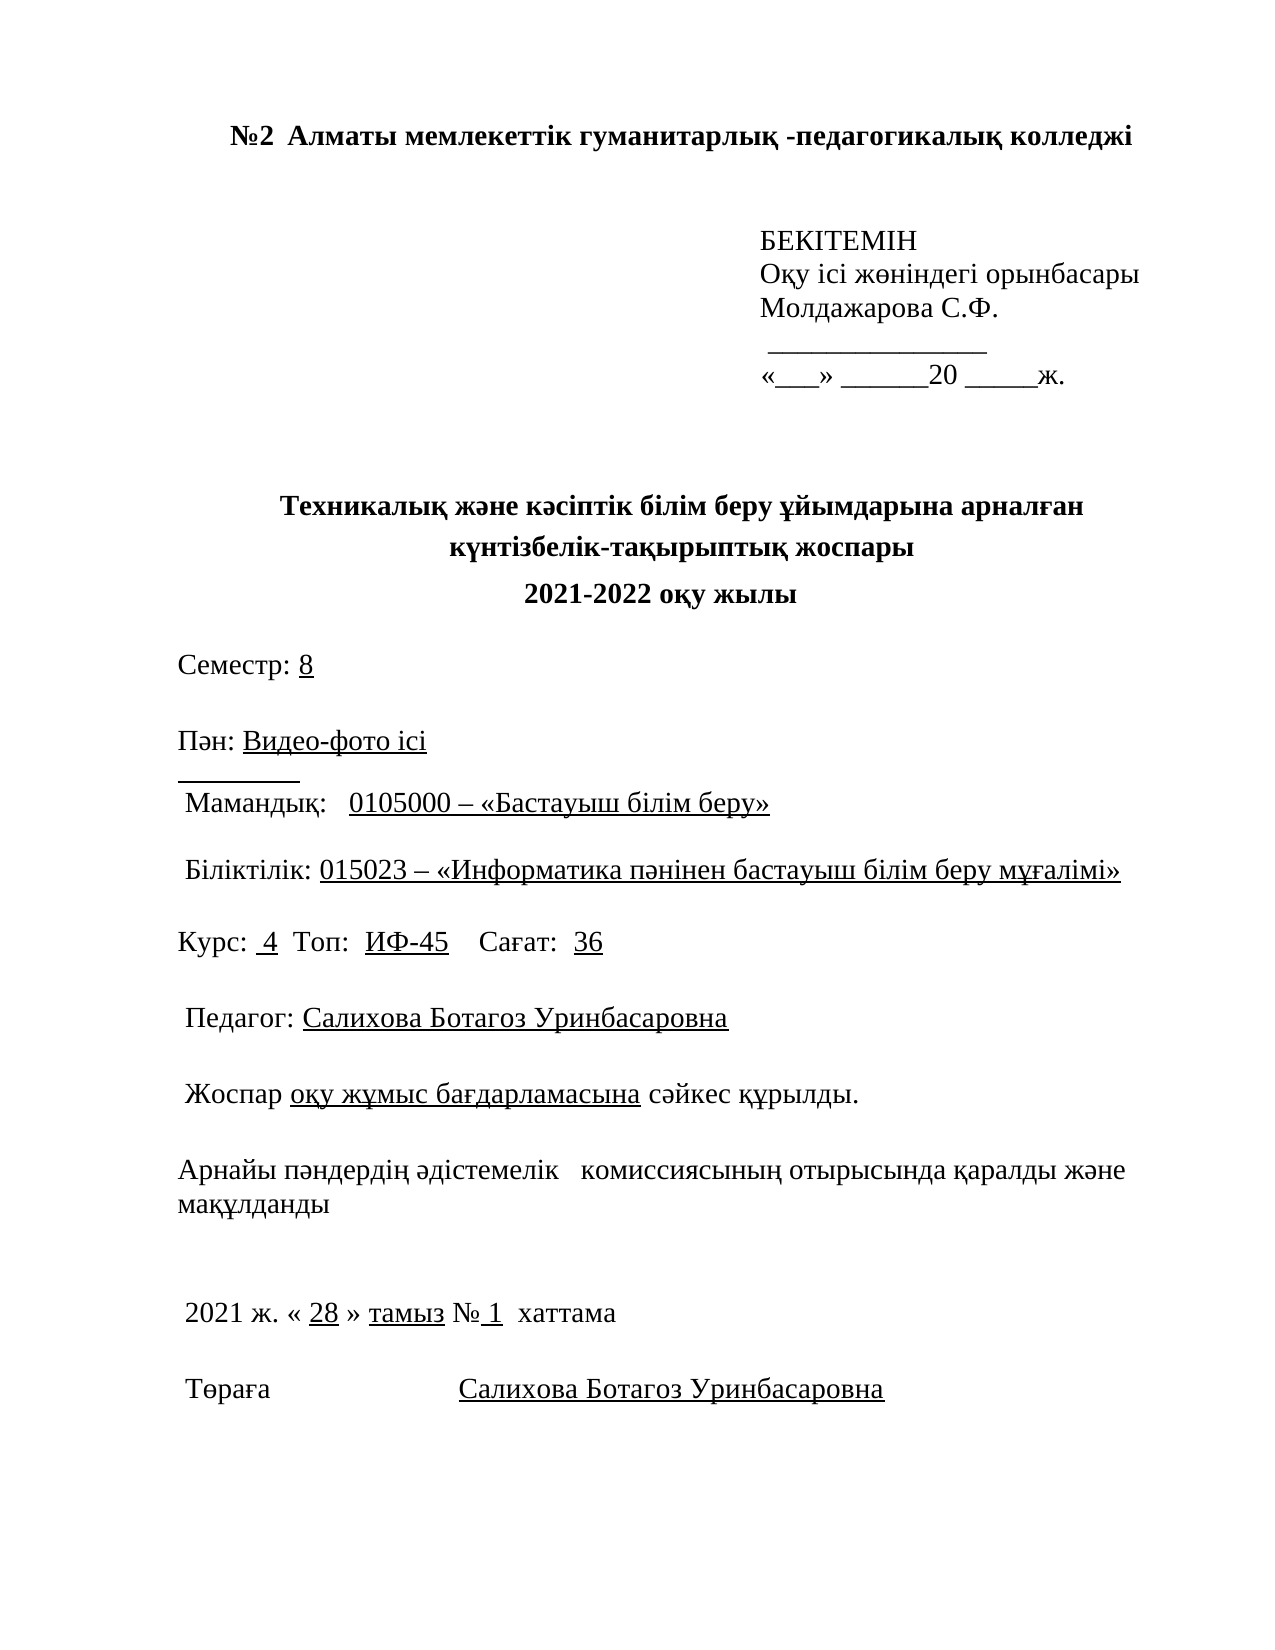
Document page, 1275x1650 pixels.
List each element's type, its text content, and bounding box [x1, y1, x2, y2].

text Педагог: Салихова Ботагоз Уринбасаровна [177, 1000, 1186, 1034]
text Арнайы пәндердің әдістемелік комиссиясының отырысында қаралды және мақұлданды [177, 1152, 1186, 1219]
text Жоспар оқу жұмыс бағдарламасына сәйкес құрылды. [177, 1076, 1186, 1110]
text 2021 ж. « 28 » тамыз № 1 хаттама [177, 1295, 1186, 1329]
text БЕКІТЕМІН [177, 223, 1186, 256]
text Техникалық және кәсіптік білім беру ұйымдарына арналған күнтізбелік-тақырыптық жоспары [177, 481, 1186, 562]
text Мамандық: 0105000 – «Бастауыш білім беру» [177, 785, 1186, 818]
text «___» ______20 _____ж. [177, 357, 1186, 390]
text Курс: 4 Топ: ИФ-45 Сағат: 36 [177, 924, 1186, 958]
text _______________ [177, 323, 1186, 357]
text №2 Алматы мемлекеттік гуманитарлық -педагогикалық колледжі [177, 118, 1186, 152]
text Біліктілік: 015023 – «Информатика пәнінен бастауыш білім беру мұғалімі» [177, 852, 1186, 886]
text Молдажарова С.Ф. [177, 290, 1186, 323]
text Оқу ісі жөніндегі орынбасары [177, 256, 1186, 290]
text 2021-2022 оқу жылы [177, 576, 1186, 610]
text Cеместр: 8 [177, 647, 1186, 681]
text Төраға Салихова Ботагоз Уринбасаровна [177, 1371, 1186, 1405]
text Пән: Видео-фото ісі [177, 723, 1186, 757]
